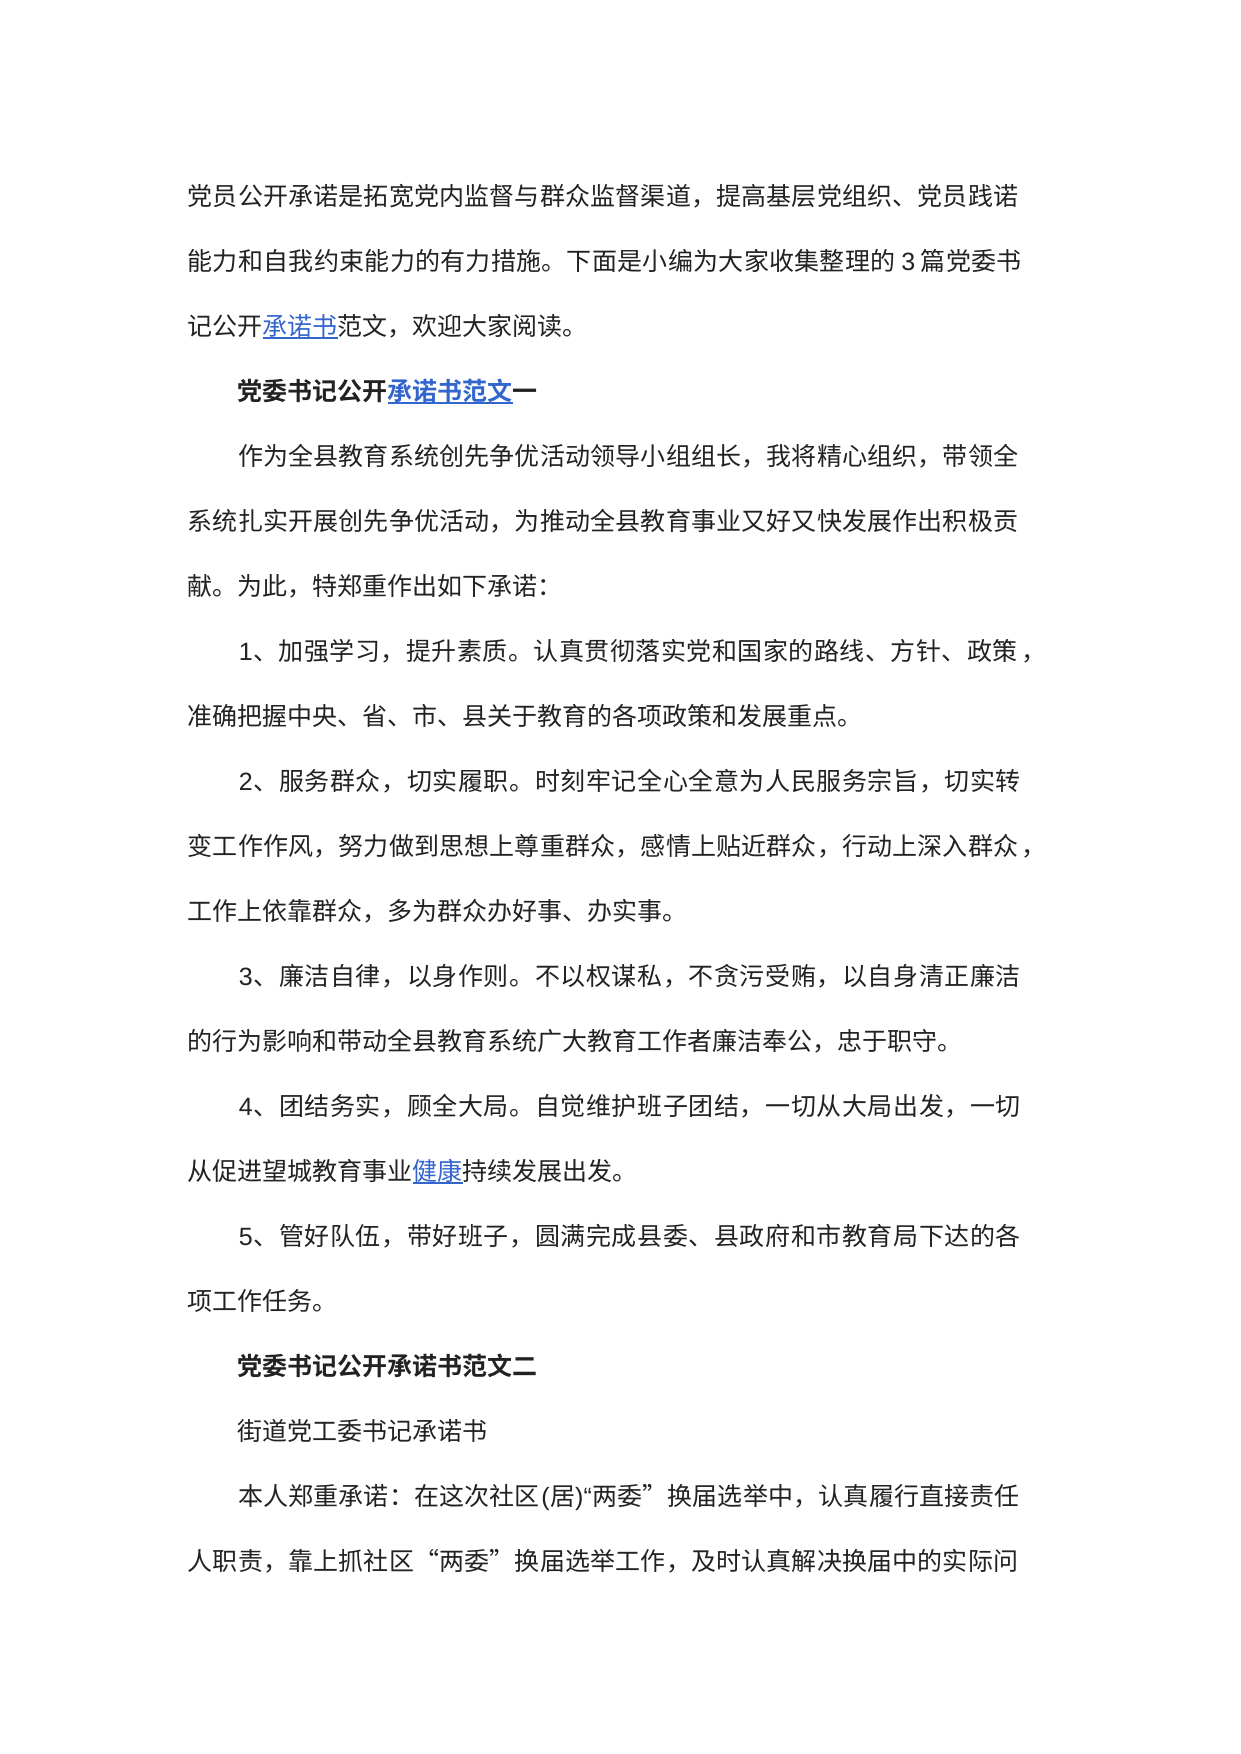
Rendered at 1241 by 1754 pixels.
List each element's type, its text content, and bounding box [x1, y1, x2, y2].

text 3、廉洁自律，以身作则。不以权谋私，不贪污受贿，以自身清正廉洁的行为影响和带动全县教育系统广大教育工作者廉洁奉公，忠于职守。 [187, 942, 1021, 1072]
text 作为全县教育系统创先争优活动领导小组组长，我将精心组织，带领全系统扎实开展创先争优活动，为推动全县教育事业又好又快发展作出积极贡献。为此，特郑重作出如下承诺： [187, 422, 1021, 617]
text 4、团结务实，顾全大局。自觉维护班子团结，一切从大局出发，一切从促进望城教育事业健康持续发展出发。 [187, 1072, 1021, 1202]
text 5、管好队伍，带好班子，圆满完成县委、县政府和市教育局下达的各项工作任务。 [187, 1202, 1021, 1332]
text 党员公开承诺是拓宽党内监督与群众监督渠道，提高基层党组织、党员践诺能力和自我约束能力的有力措施。下面是小编为大家收集整理的3篇党委书记公开承诺书范文，欢迎大家阅读。 [187, 162, 1021, 357]
text 1、加强学习，提升素质。认真贯彻落实党和国家的路线、方针、政策，准确把握中央、省、市、县关于教育的各项政策和发展重点。 [187, 617, 1021, 747]
text 2、服务群众，切实履职。时刻牢记全心全意为人民服务宗旨，切实转变工作作风，努力做到思想上尊重群众，感情上贴近群众，行动上深入群众，工作上依靠群众，多为群众办好事、办实事。 [187, 747, 1021, 942]
text 党委书记公开承诺书范文二 [187, 1332, 1021, 1397]
text 党委书记公开承诺书范文一 [187, 357, 1021, 422]
text 街道党工委书记承诺书 [187, 1397, 1021, 1462]
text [187, 1462, 1021, 1592]
